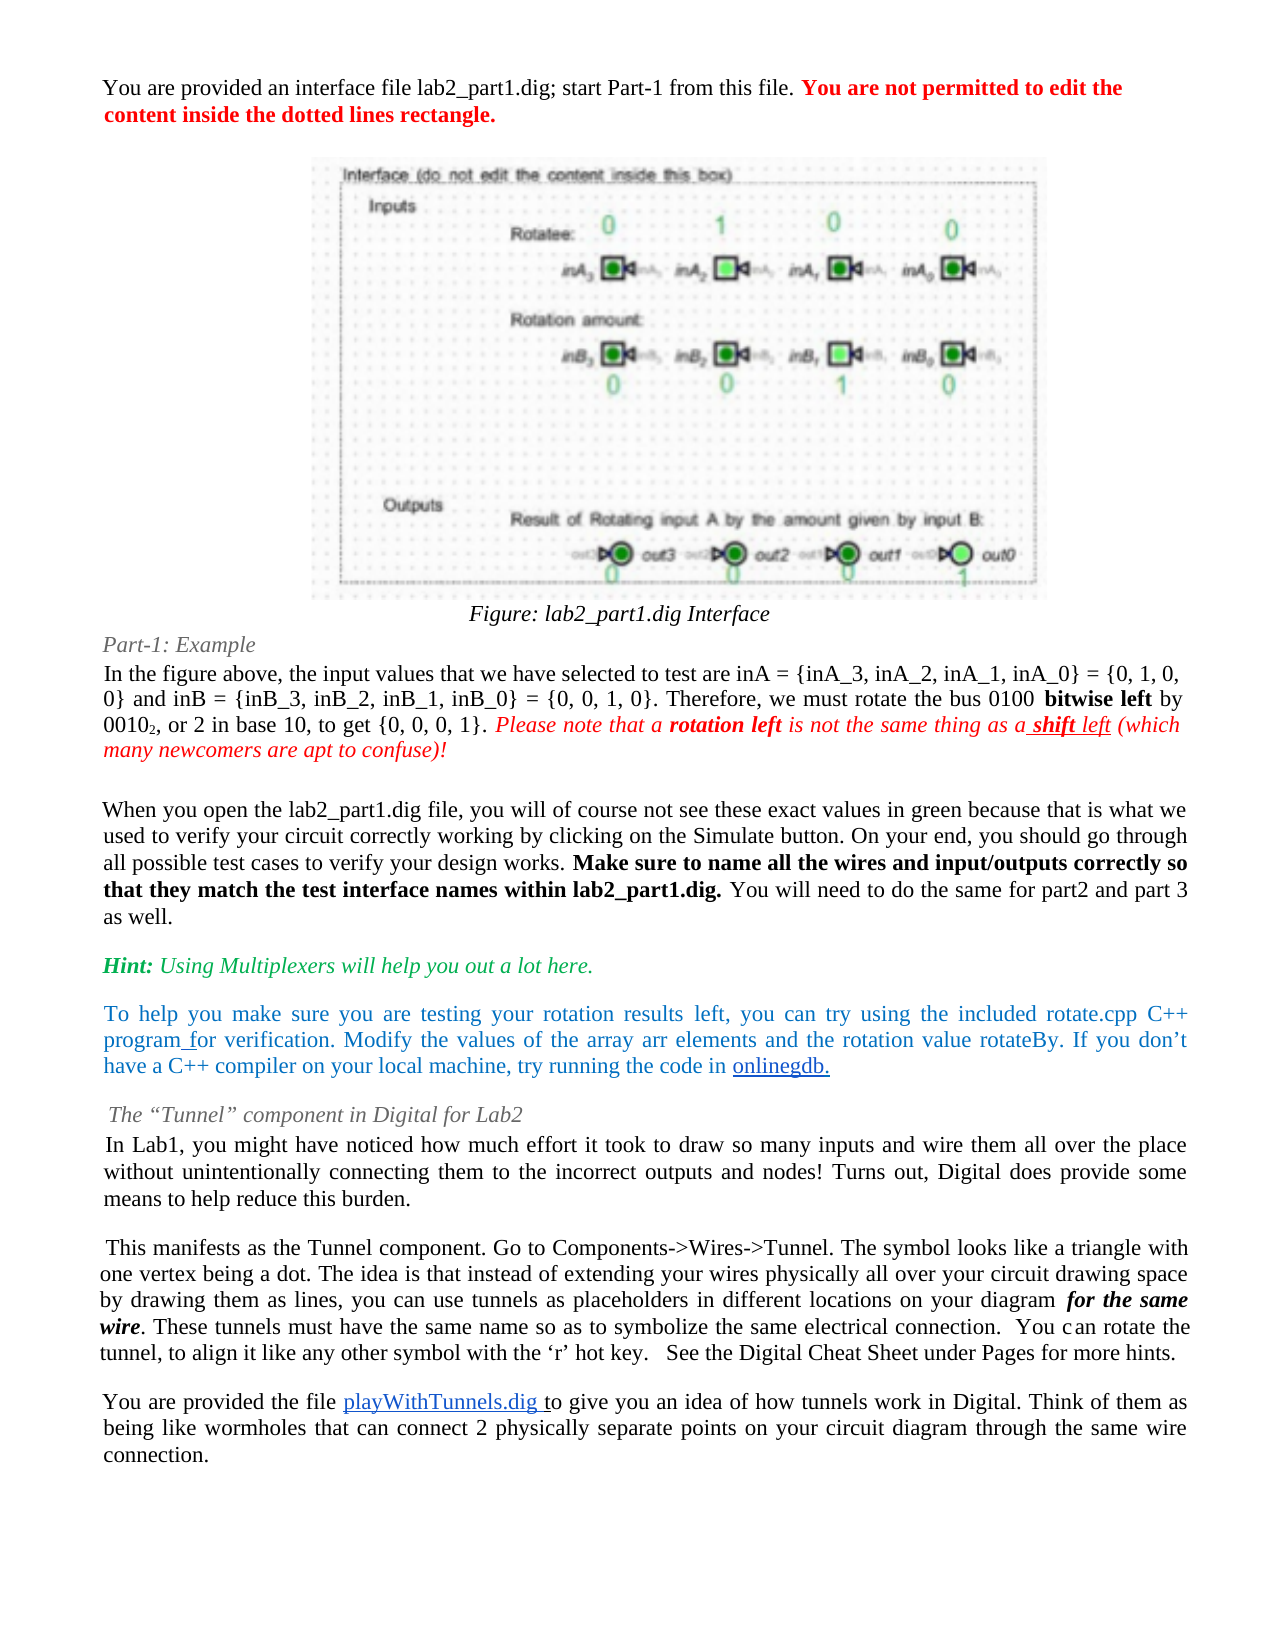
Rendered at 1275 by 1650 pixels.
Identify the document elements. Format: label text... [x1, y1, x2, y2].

text In the figure above, the input values that we have selected to test are inA = {inA_3, inA_2, inA_1, inA_0} = {0, 1, 0, 0} and inB = {inB_3, inB_2, inB_1, inB_0} = {0, 0, 1, 0}. Therefore, we must rotate the bus 0100 bitwise left by 00102, or 2 in base 10, to get {0, 0, 0, 1}. Please note that a rotation left is not the same thing as a shift left (which many newcomers are apt to confuse)! [103, 661, 1183, 762]
text You are provided the file playWithTunnels.dig to give you an idea of how tunnels work in Digital. Think of them as being like wormholes that can connect 2 physically separate points on your circuit diagram through the same wire connection. [102, 1388, 1189, 1467]
text You are provided an interface file lab2_part1.dig; start Part-1 from this file. You are not permitted to edit the content inside the dotted lines rectangle. [102, 74, 1126, 127]
text Part-1: Example [102, 631, 1191, 657]
picture [311, 157, 1048, 600]
text This manifests as the Tunnel component. Go to Components->Wires->Tunnel. The symbol looks like a triangle with one vertex being a dot. The idea is that instead of extending your wires physically all over your circuit drawing space by drawing them as lines, you can use tunnels as placeholders in different locations on your diagram for the same wire. These tunnels must have the same name so as to symbolize the same electrical connection. You can rotate the tunnel, to align it like any other symbol with the ‘r’ hot key. See the Digital Cheat Sheet under Pages for more hints. [99, 1234, 1191, 1365]
text In Lab1, you might have noticed how much effort it took to draw so many inputs and wire them all over the place without unintentionally connecting them to the incorrect outputs and nodes! Turns out, Digital does provide some means to help reduce this burden. [103, 1132, 1189, 1211]
text When you open the lab2_part1.dig file, you will of course not see these exact values in green because that is what we used to verify your circuit correctly working by clicking on the Simulate button. On your end, you should go through all possible test cases to verify your design works. Make sure to name all the wires and input/outputs correctly so that they match the test interface names within lab2_part1.dig. You will need to do the same for part2 and part 3 as well. [102, 796, 1189, 929]
text Figure: lab2_part1.dig Interface [469, 600, 1191, 626]
text The “Tunnel” component in Digital for Lab2 [108, 1102, 1191, 1128]
text Hint: Using Multiplexers will help you out a lot here. [102, 952, 1191, 978]
text To help you make sure you are testing your rotation results left, you can try using the included rotate.cpp C++ program for verification. Modify the values of the array arr elements and the rotation value rotateBy. If you don’t have a C++ compiler on your local machine, try running the code in onlinegdb. [103, 1000, 1188, 1079]
